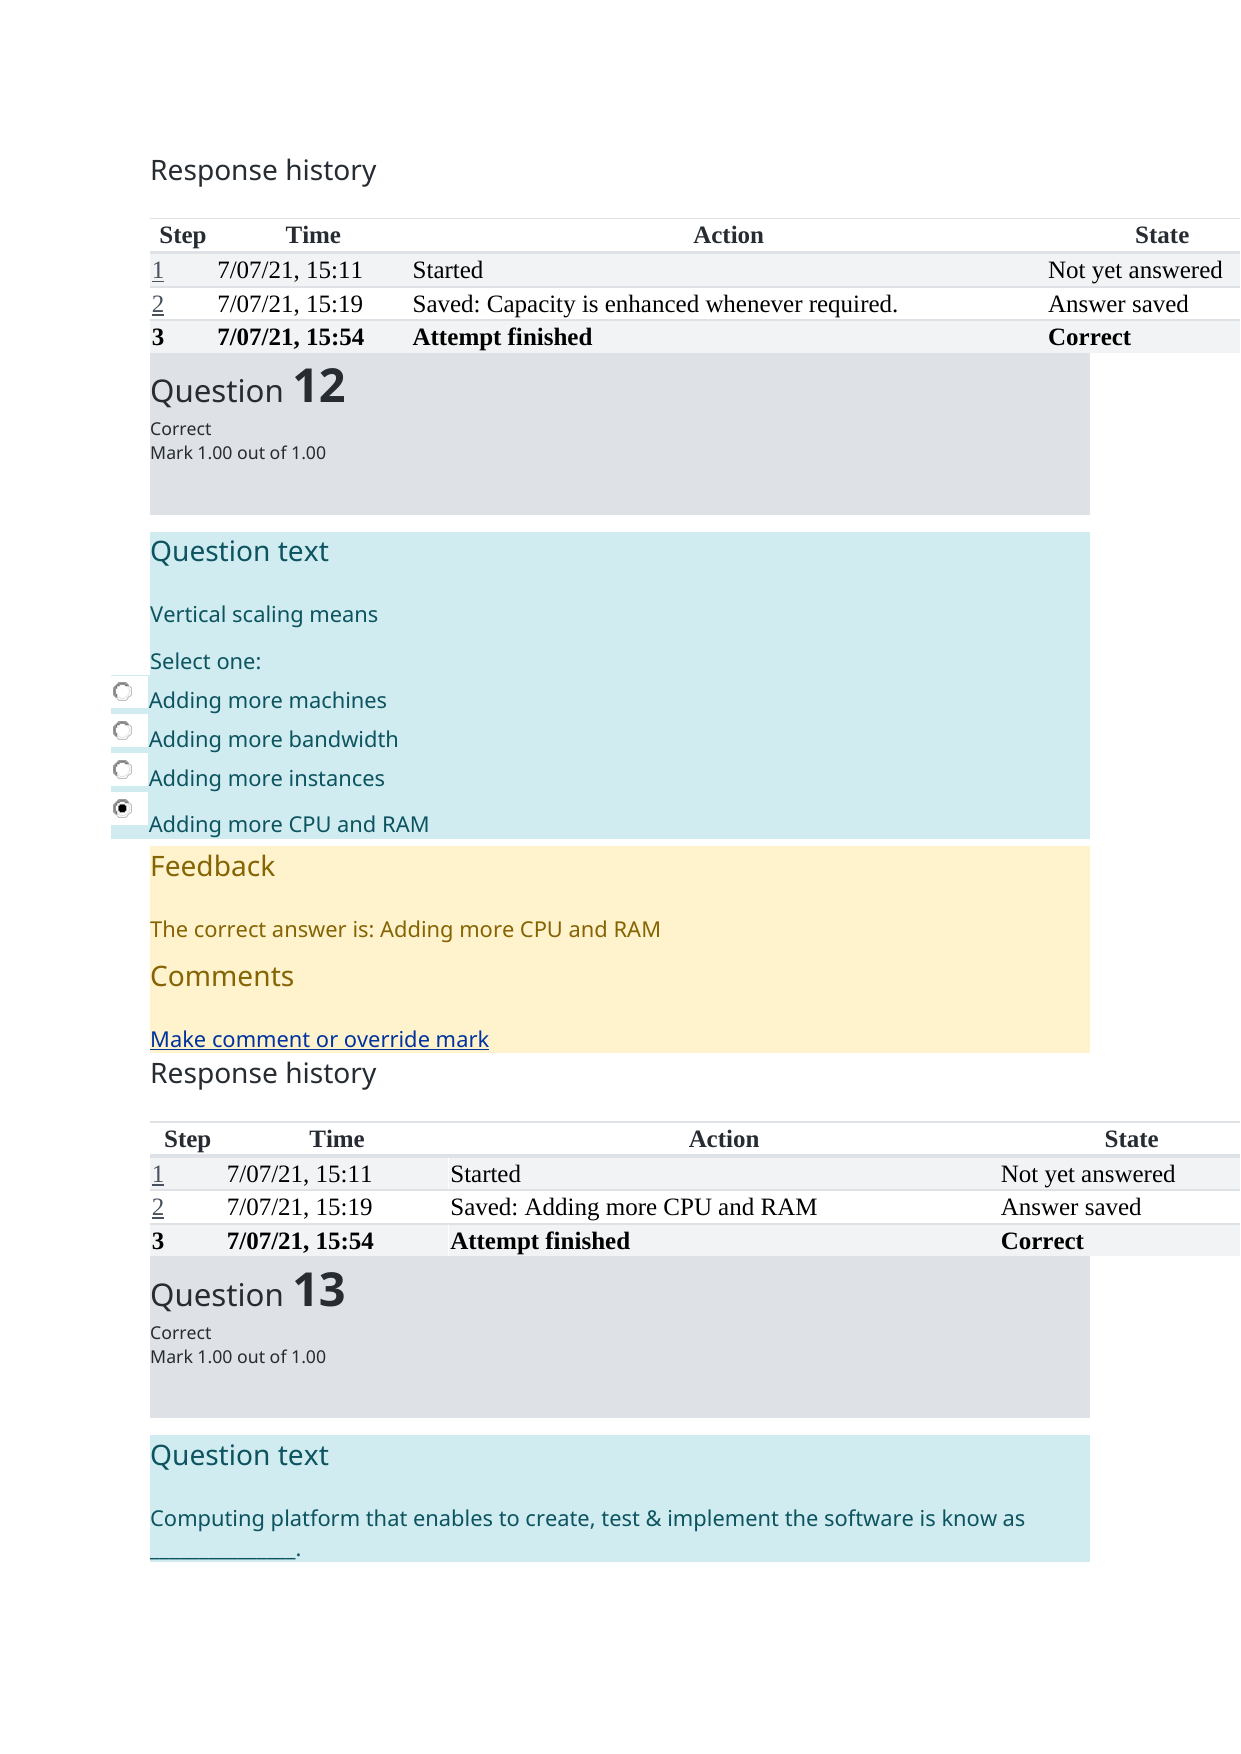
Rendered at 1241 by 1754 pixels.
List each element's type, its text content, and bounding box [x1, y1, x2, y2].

text Adding more machines [111, 676, 1090, 714]
table_header Time [215, 219, 411, 251]
text Make comment or override mark [150, 1024, 1090, 1053]
table_cell 7/07/21, 15:19 [225, 1191, 448, 1223]
table_header Step [150, 219, 215, 251]
text Correct [150, 1320, 1090, 1344]
text Adding more bandwidth [111, 714, 1090, 753]
text Mark 1.00 out of 1.00 [150, 1344, 1090, 1368]
table_cell Started [411, 254, 1046, 286]
text The correct answer is: Adding more CPU and RAM [150, 914, 1090, 944]
table_cell Answer saved [1046, 288, 1240, 319]
text Mark 1.00 out of 1.00 [150, 441, 1090, 465]
table_cell Saved: Capacity is enhanced whenever required. [411, 288, 1046, 319]
table_cell Correct [999, 1225, 1240, 1256]
text Question 12 [150, 353, 1090, 417]
table_header Step [150, 1123, 225, 1154]
text Feedback [150, 846, 1090, 885]
table_cell 7/07/21, 15:19 [215, 288, 411, 319]
table_cell 2 [150, 288, 215, 319]
table_cell 2 [150, 1191, 225, 1223]
table_cell Answer saved [999, 1191, 1240, 1223]
table_cell 1 [150, 254, 215, 286]
table_cell 1 [150, 1158, 225, 1189]
text Question text [150, 1435, 1090, 1473]
text Question text [150, 532, 1090, 570]
table_cell Attempt finished [449, 1225, 999, 1256]
text Response history [150, 150, 1090, 188]
table_cell Not yet answered [1046, 254, 1240, 286]
text Computing platform that enables to create, test & implement the software is know as _______________. [150, 1503, 1090, 1562]
table_cell 7/07/21, 15:11 [225, 1158, 448, 1189]
table_cell Not yet answered [999, 1158, 1240, 1189]
text Adding more CPU and RAM [111, 792, 1090, 839]
text Correct [150, 417, 1090, 441]
table_cell Attempt finished [411, 321, 1046, 353]
table_cell Correct [1046, 321, 1240, 353]
text Vertical scaling means [150, 599, 1090, 629]
text Response history [150, 1053, 1090, 1092]
table_cell 7/07/21, 15:11 [215, 254, 411, 286]
table_cell 7/07/21, 15:54 [225, 1225, 448, 1256]
table_cell 3 [150, 1225, 225, 1256]
table_cell Saved: Adding more CPU and RAM [449, 1191, 999, 1223]
text Question 13 [150, 1256, 1090, 1320]
table_header Action [411, 219, 1046, 251]
text Comments [150, 956, 1090, 994]
text Adding more instances [111, 753, 1090, 792]
table_header Time [225, 1123, 448, 1154]
table_header Action [449, 1123, 999, 1154]
table_cell Started [449, 1158, 999, 1189]
table_cell 7/07/21, 15:54 [215, 321, 411, 353]
table_header State [1046, 219, 1240, 251]
table_header State [999, 1123, 1240, 1154]
text Select one: [150, 646, 1090, 676]
table_cell 3 [150, 321, 215, 353]
